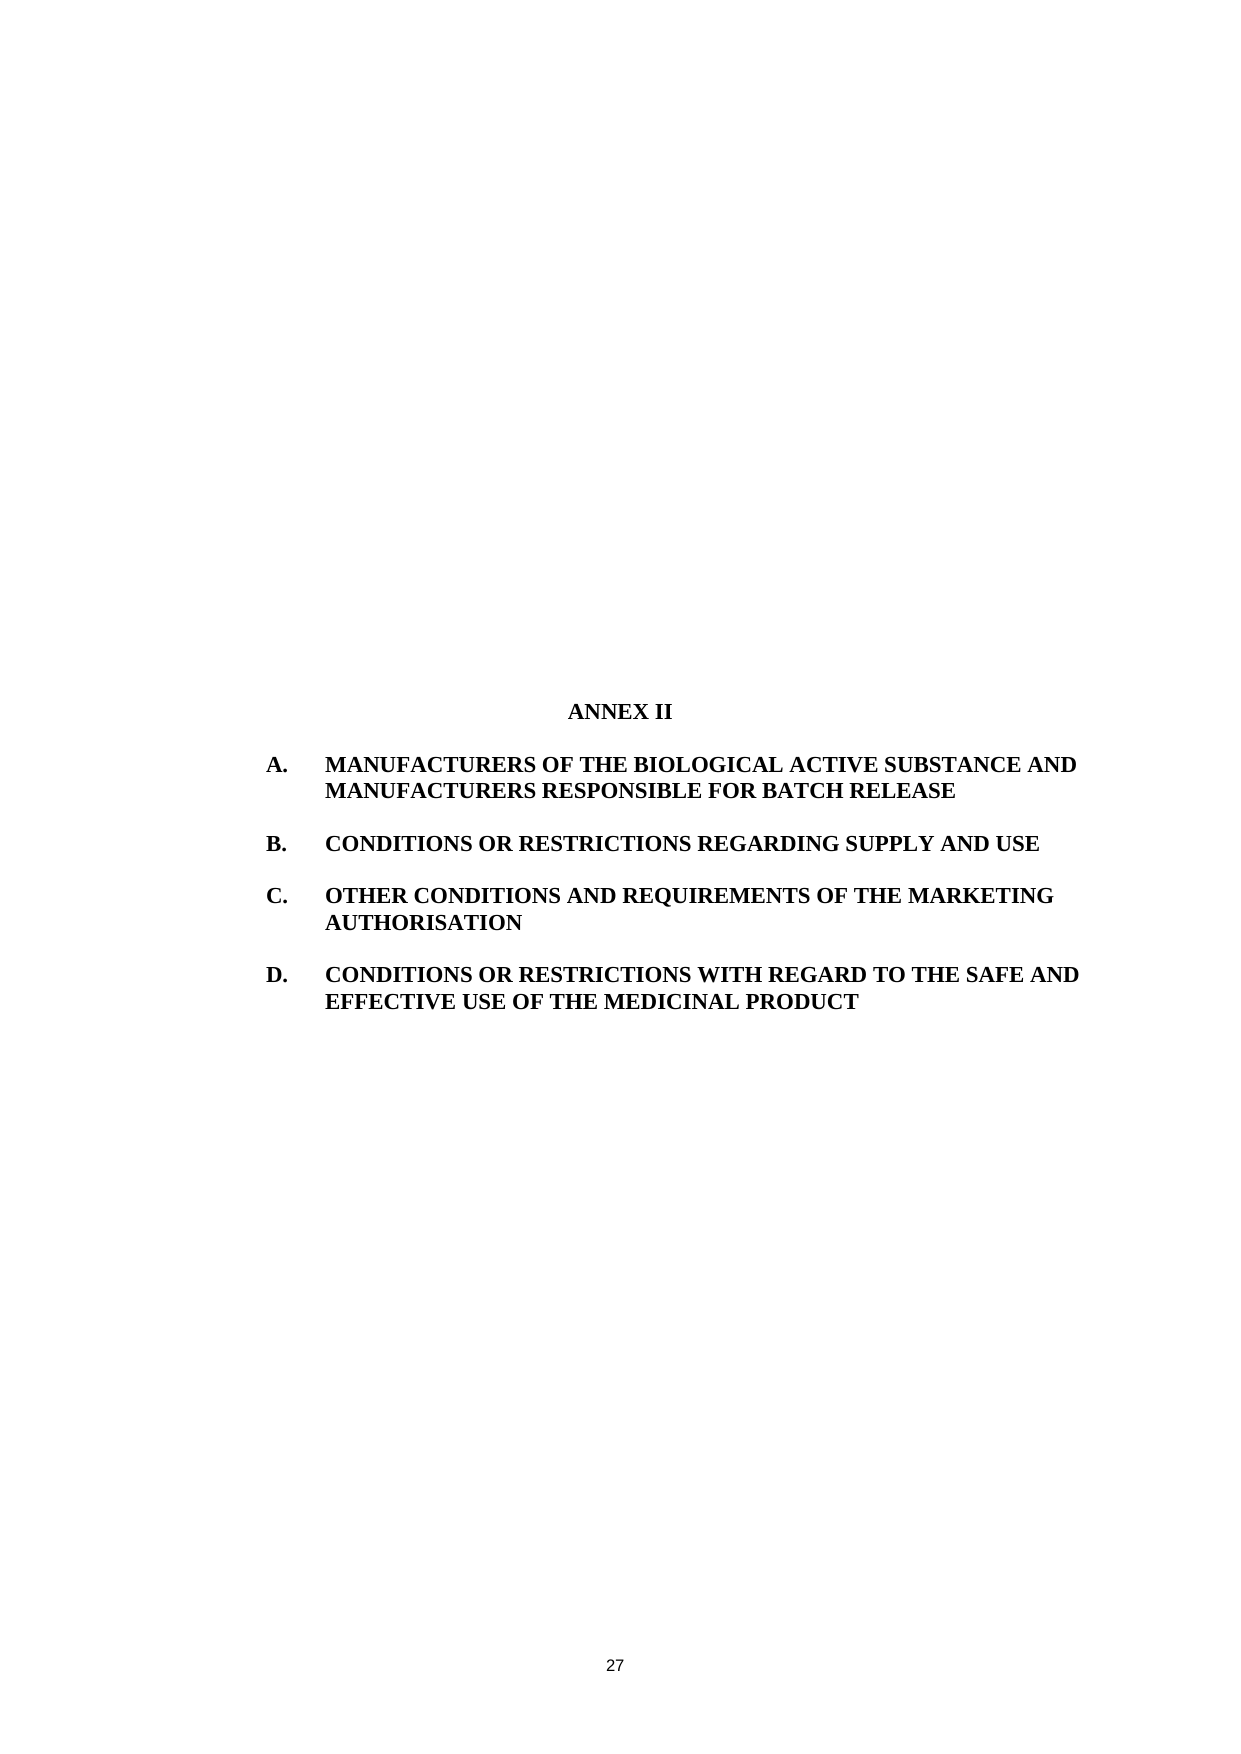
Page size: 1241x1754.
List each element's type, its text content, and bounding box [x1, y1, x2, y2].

text B. CONDITIONS OR RESTRICTIONS REGARDING SUPPLY AND USE [266, 830, 1093, 856]
text C. OTHER CONDITIONS AND REQUIREMENTS OF THE MARKETING AUTHORISATION [266, 882, 1093, 935]
text A. MANUFACTURERS OF THE BIOLOGICAL ACTIVE SUBSTANCE AND MANUFACTURERS RESPONSIBLE FOR BATCH RELEASE [266, 751, 1093, 803]
text ANNEX II [148, 698, 1093, 724]
text D. conditions or restrictions with regard to the safe and effective use of the medicinal product [266, 961, 1093, 1014]
